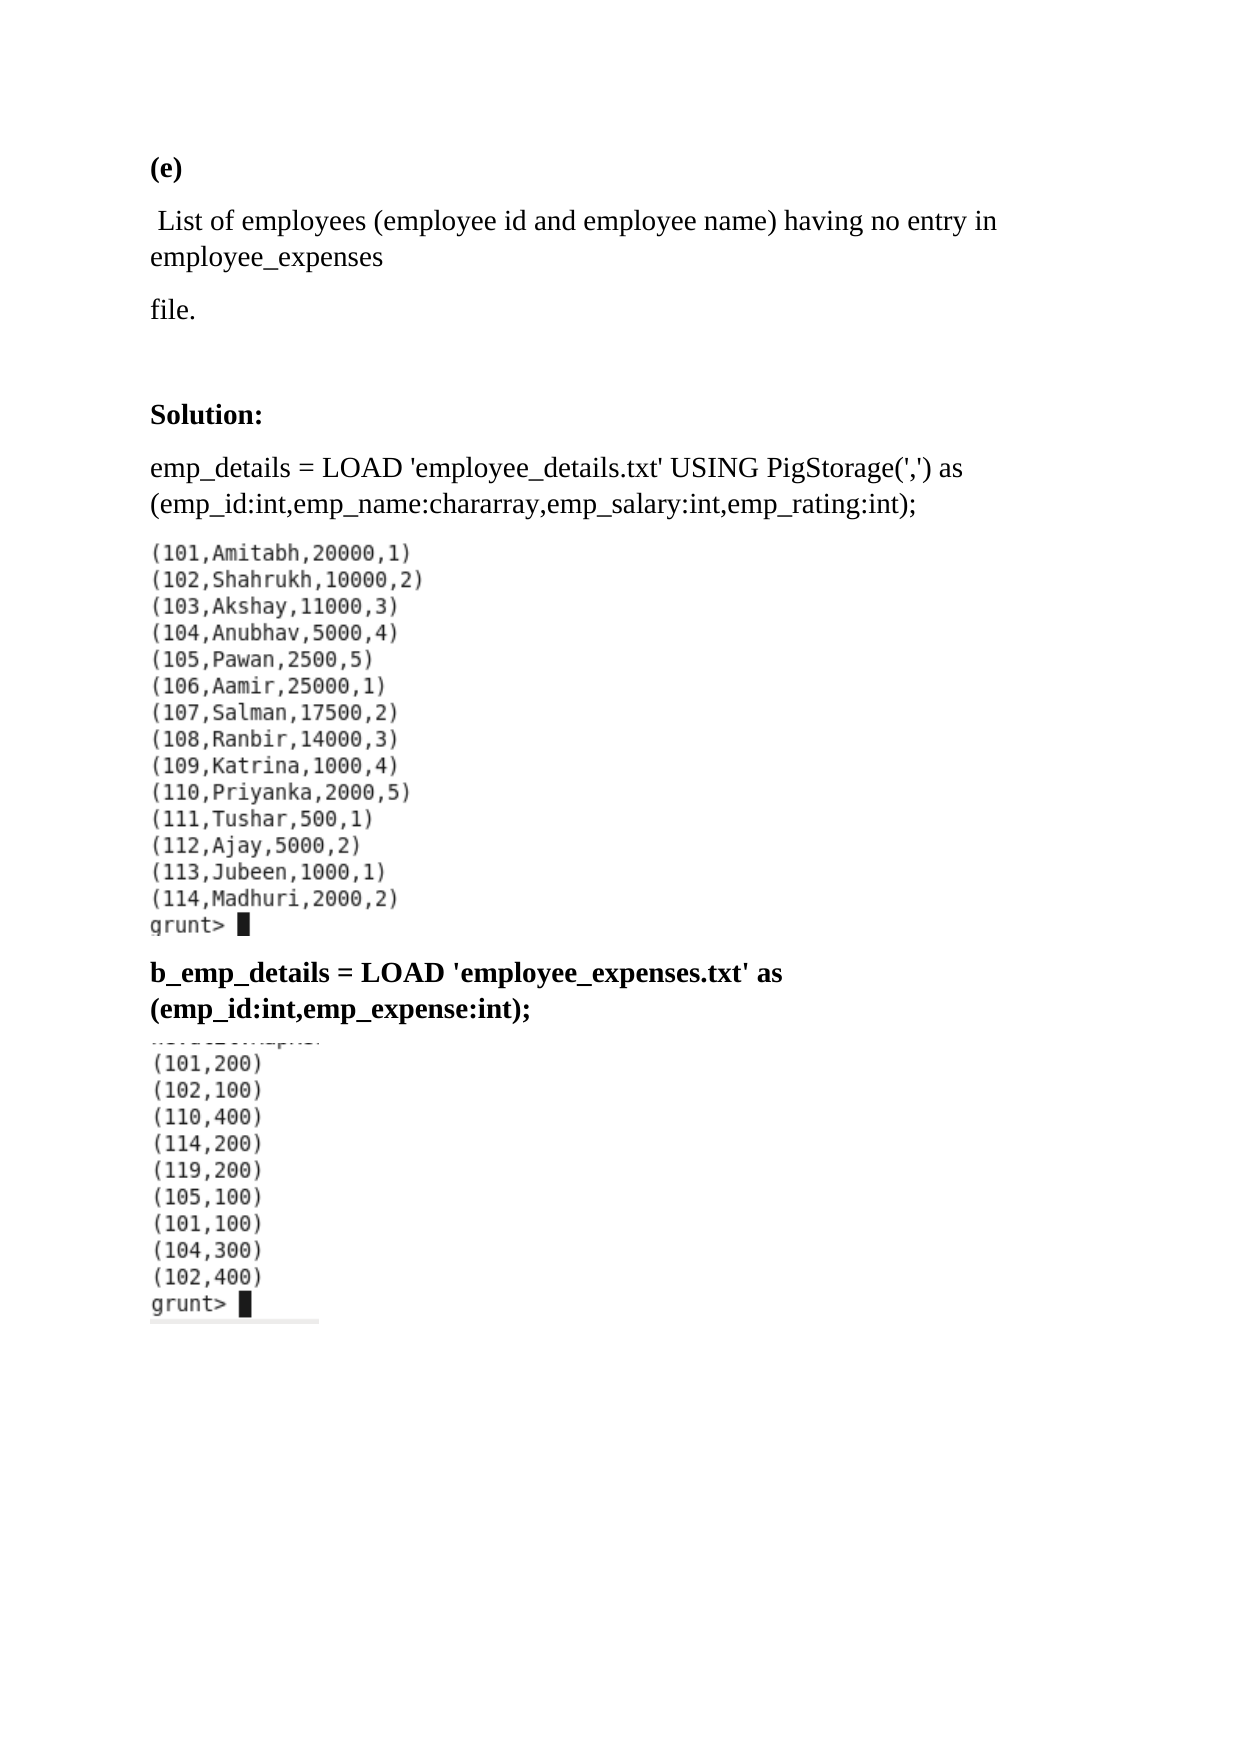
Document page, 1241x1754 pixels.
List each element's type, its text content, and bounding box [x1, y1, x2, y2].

text Solution: [150, 397, 1090, 431]
picture [150, 1043, 319, 1324]
text List of employees (employee id and employee name) having no entry in employee_expenses [150, 203, 1090, 272]
picture [150, 539, 433, 936]
text b_emp_details = LOAD 'employee_expenses.txt' as (emp_id:int,emp_expense:int); [150, 955, 1090, 1024]
text file. [150, 292, 1090, 325]
text emp_details = LOAD 'employee_details.txt' USING PigStorage(',') as (emp_id:int,emp_name:chararray,emp_salary:int,emp_rating:int); [150, 450, 1090, 520]
text (e) [150, 150, 1090, 183]
